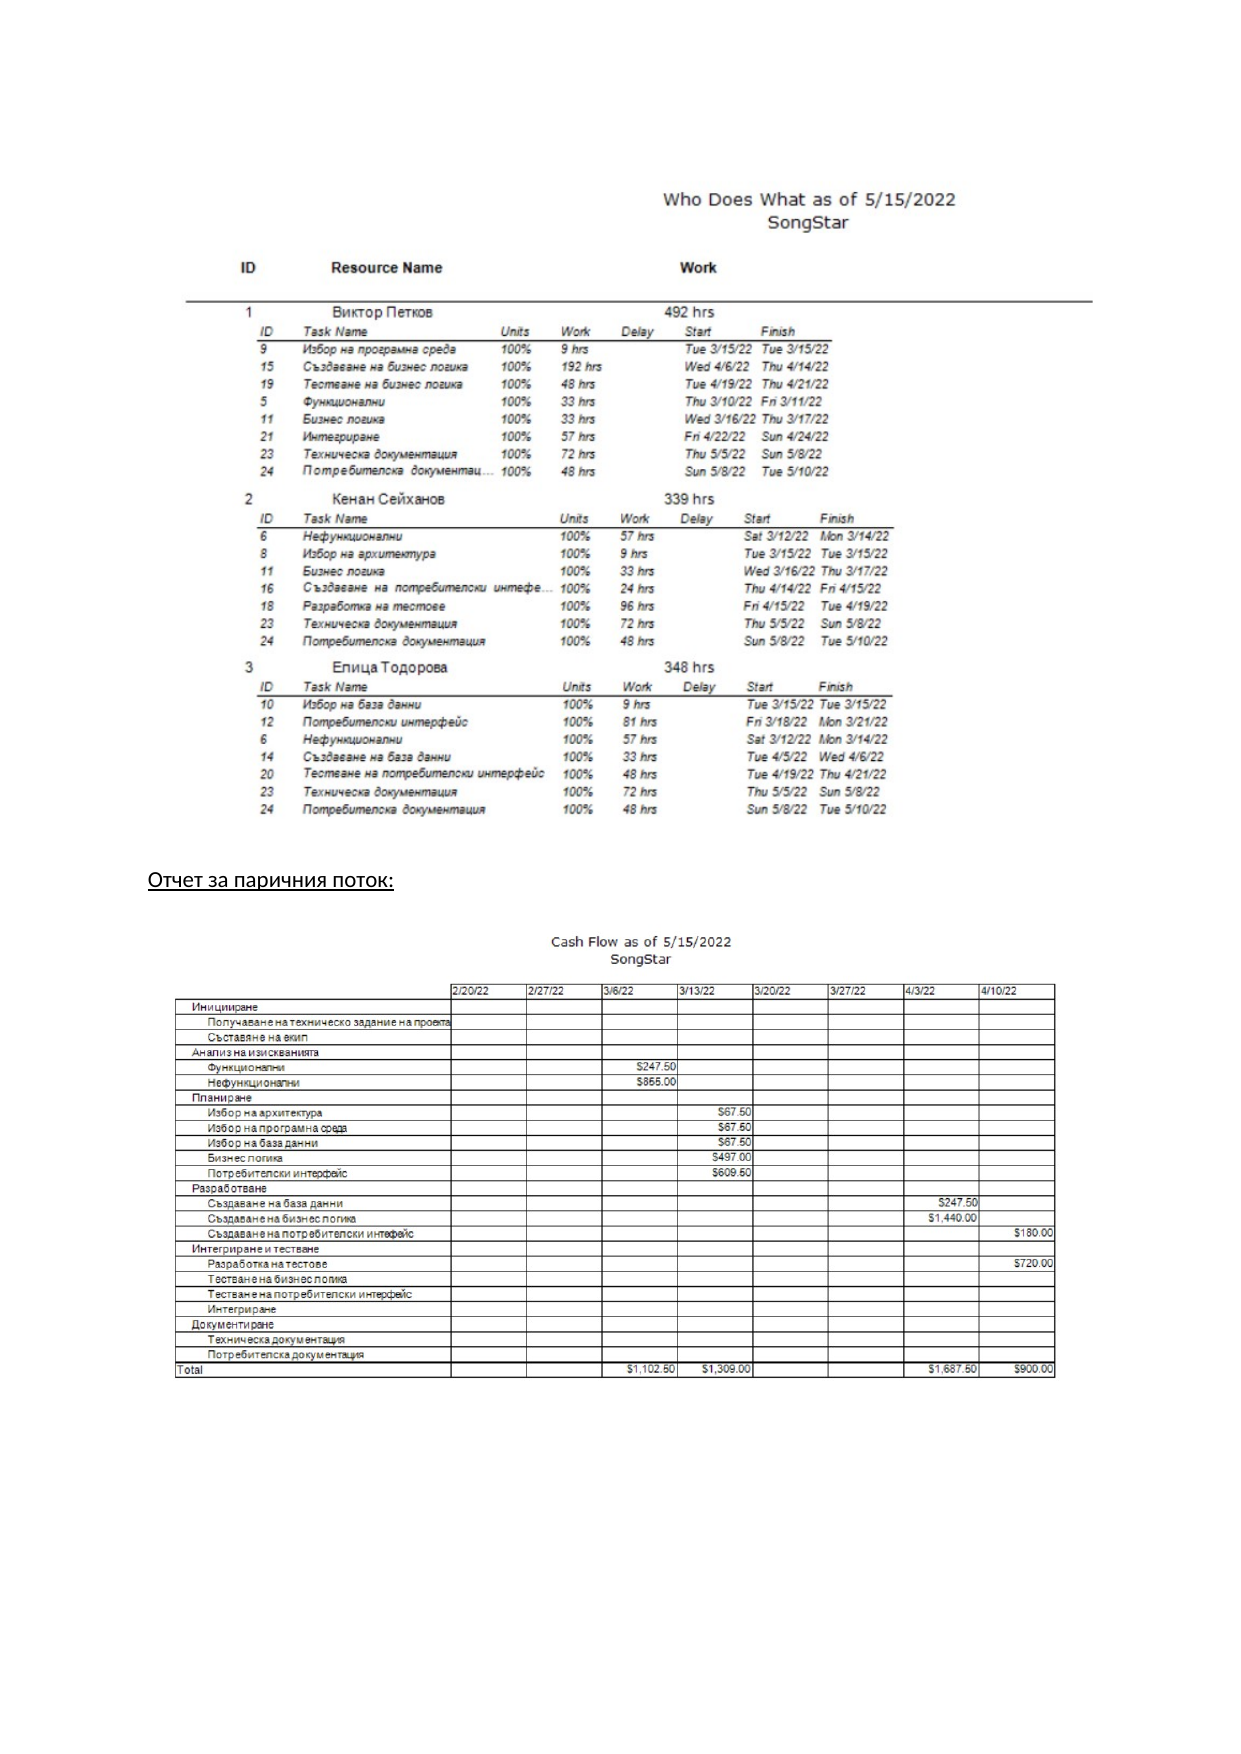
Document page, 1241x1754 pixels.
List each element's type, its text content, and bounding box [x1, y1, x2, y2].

text Отчет за паричния поток: [148, 865, 1093, 893]
picture [147, 147, 1093, 847]
picture [147, 911, 1093, 1411]
